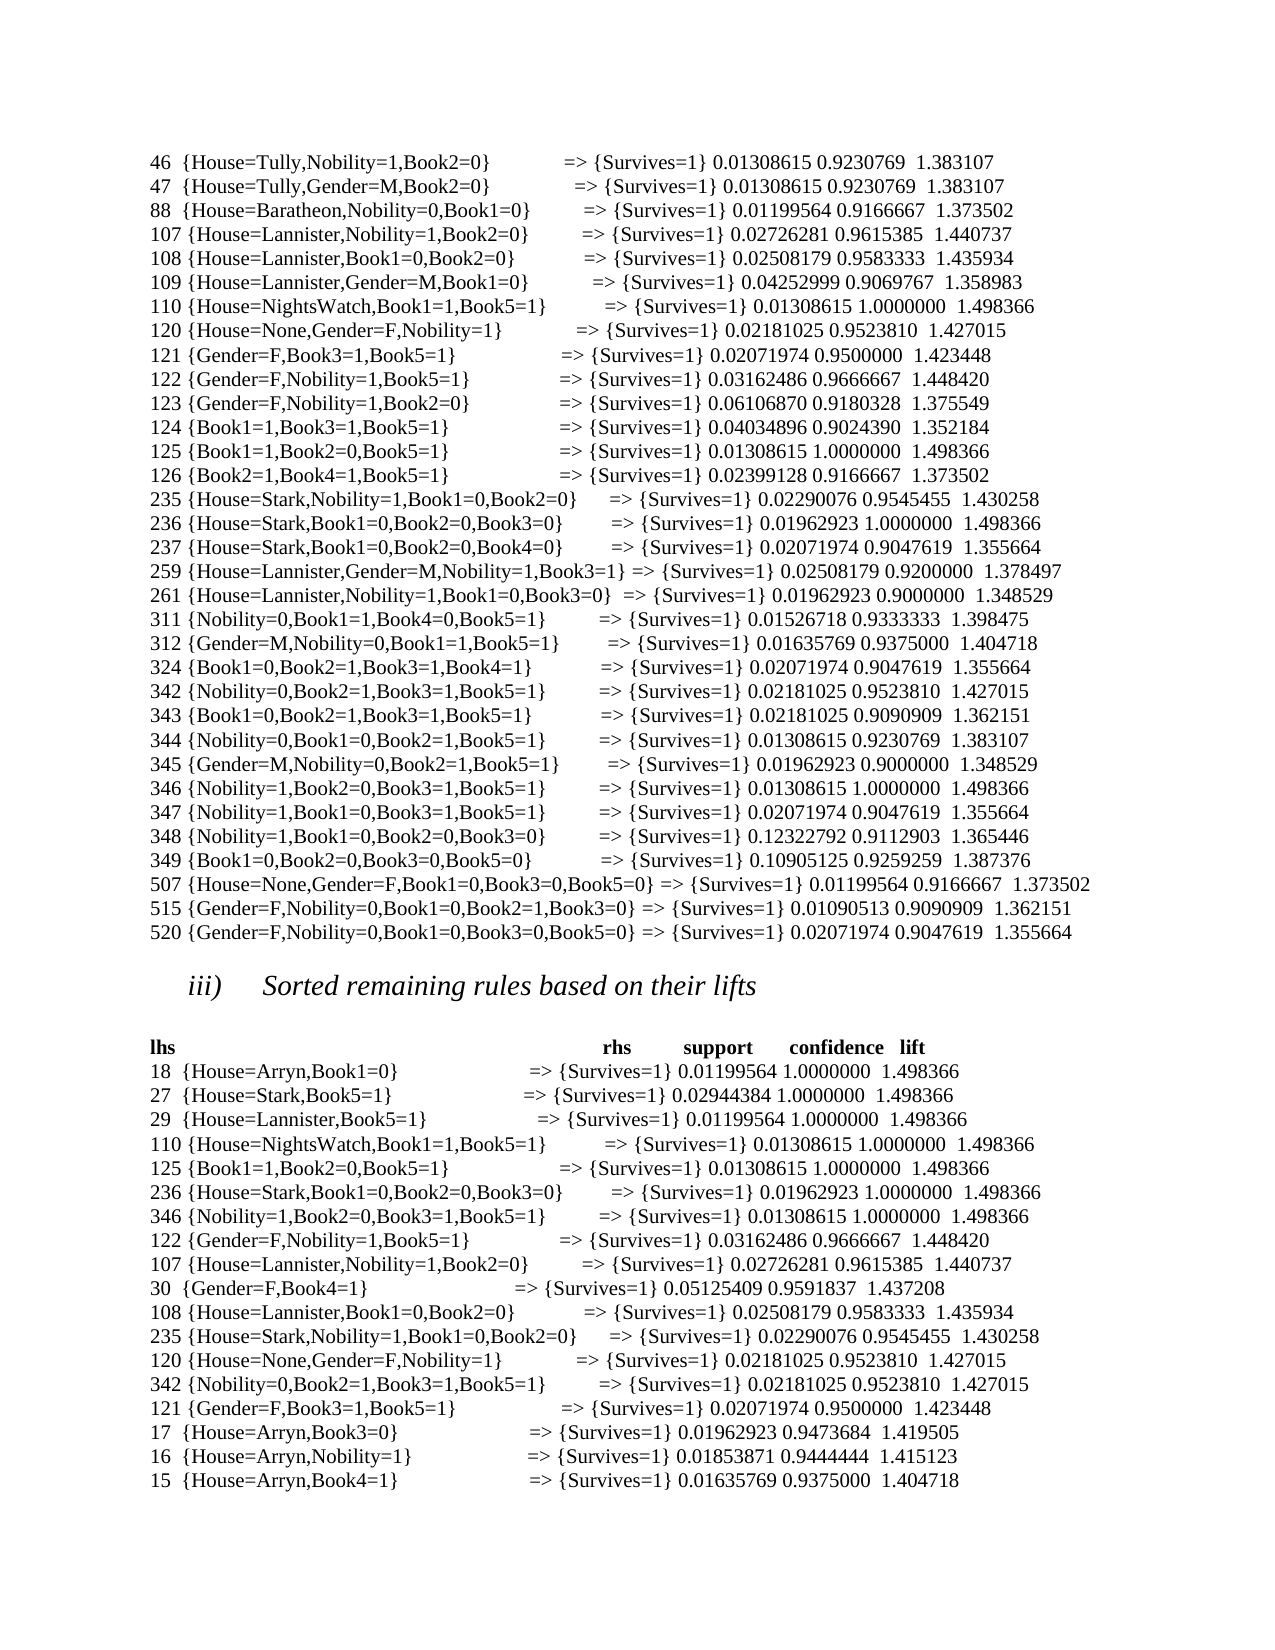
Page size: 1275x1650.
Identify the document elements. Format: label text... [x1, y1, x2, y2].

text 324 {Book1=0,Book2=1,Book3=1,Book4=1} => {Survives=1} 0.02071974 0.9047619 1.355664 [150, 655, 1125, 679]
text 261 {House=Lannister,Nobility=1,Book1=0,Book3=0} => {Survives=1} 0.01962923 0.9000000 1.348529 [150, 583, 1125, 607]
text 343 {Book1=0,Book2=1,Book3=1,Book5=1} => {Survives=1} 0.02181025 0.9090909 1.362151 [150, 703, 1125, 727]
text 29 {House=Lannister,Book5=1} => {Survives=1} 0.01199564 1.0000000 1.498366 [150, 1107, 1125, 1131]
text 107 {House=Lannister,Nobility=1,Book2=0} => {Survives=1} 0.02726281 0.9615385 1.440737 [150, 1252, 1125, 1276]
text 515 {Gender=F,Nobility=0,Book1=0,Book2=1,Book3=0} => {Survives=1} 0.01090513 0.9090909 1.362151 [150, 896, 1125, 920]
text 121 {Gender=F,Book3=1,Book5=1} => {Survives=1} 0.02071974 0.9500000 1.423448 [150, 1396, 1125, 1420]
text 346 {Nobility=1,Book2=0,Book3=1,Book5=1} => {Survives=1} 0.01308615 1.0000000 1.498366 [150, 776, 1125, 800]
text 235 {House=Stark,Nobility=1,Book1=0,Book2=0} => {Survives=1} 0.02290076 0.9545455 1.430258 [150, 487, 1125, 511]
text 349 {Book1=0,Book2=0,Book3=0,Book5=0} => {Survives=1} 0.10905125 0.9259259 1.387376 [150, 848, 1125, 872]
text 348 {Nobility=1,Book1=0,Book2=0,Book3=0} => {Survives=1} 0.12322792 0.9112903 1.365446 [150, 824, 1125, 848]
text 235 {House=Stark,Nobility=1,Book1=0,Book2=0} => {Survives=1} 0.02290076 0.9545455 1.430258 [150, 1324, 1125, 1348]
text 46 {House=Tully,Nobility=1,Book2=0} => {Survives=1} 0.01308615 0.9230769 1.383107 [150, 150, 1125, 174]
text 18 {House=Arryn,Book1=0} => {Survives=1} 0.01199564 1.0000000 1.498366 [150, 1059, 1125, 1083]
text 122 {Gender=F,Nobility=1,Book5=1} => {Survives=1} 0.03162486 0.9666667 1.448420 [150, 1228, 1125, 1252]
text 259 {House=Lannister,Gender=M,Nobility=1,Book3=1} => {Survives=1} 0.02508179 0.9200000 1.378497 [150, 559, 1125, 583]
text 16 {House=Arryn,Nobility=1} => {Survives=1} 0.01853871 0.9444444 1.415123 [150, 1444, 1125, 1468]
text 520 {Gender=F,Nobility=0,Book1=0,Book3=0,Book5=0} => {Survives=1} 0.02071974 0.9047619 1.355664 [150, 920, 1125, 944]
text 507 {House=None,Gender=F,Book1=0,Book3=0,Book5=0} => {Survives=1} 0.01199564 0.9166667 1.373502 [150, 872, 1125, 896]
text 109 {House=Lannister,Gender=M,Book1=0} => {Survives=1} 0.04252999 0.9069767 1.358983 [150, 270, 1125, 294]
text 27 {House=Stark,Book5=1} => {Survives=1} 0.02944384 1.0000000 1.498366 [150, 1083, 1125, 1107]
text 347 {Nobility=1,Book1=0,Book3=1,Book5=1} => {Survives=1} 0.02071974 0.9047619 1.355664 [150, 800, 1125, 824]
text 237 {House=Stark,Book1=0,Book2=0,Book4=0} => {Survives=1} 0.02071974 0.9047619 1.355664 [150, 535, 1125, 559]
text 126 {Book2=1,Book4=1,Book5=1} => {Survives=1} 0.02399128 0.9166667 1.373502 [150, 463, 1125, 487]
text 108 {House=Lannister,Book1=0,Book2=0} => {Survives=1} 0.02508179 0.9583333 1.435934 [150, 246, 1125, 270]
text 120 {House=None,Gender=F,Nobility=1} => {Survives=1} 0.02181025 0.9523810 1.427015 [150, 318, 1125, 342]
text 123 {Gender=F,Nobility=1,Book2=0} => {Survives=1} 0.06106870 0.9180328 1.375549 [150, 391, 1125, 415]
text 125 {Book1=1,Book2=0,Book5=1} => {Survives=1} 0.01308615 1.0000000 1.498366 [150, 1156, 1125, 1179]
text 15 {House=Arryn,Book4=1} => {Survives=1} 0.01635769 0.9375000 1.404718 [150, 1468, 1125, 1492]
text 125 {Book1=1,Book2=0,Book5=1} => {Survives=1} 0.01308615 1.0000000 1.498366 [150, 439, 1125, 463]
text 110 {House=NightsWatch,Book1=1,Book5=1} => {Survives=1} 0.01308615 1.0000000 1.498366 [150, 1131, 1125, 1156]
text 88 {House=Baratheon,Nobility=0,Book1=0} => {Survives=1} 0.01199564 0.9166667 1.373502 [150, 198, 1125, 222]
text 342 {Nobility=0,Book2=1,Book3=1,Book5=1} => {Survives=1} 0.02181025 0.9523810 1.427015 [150, 1372, 1125, 1396]
list Sorted remaining rules based on their lifts [187, 968, 1125, 1002]
text 122 {Gender=F,Nobility=1,Book5=1} => {Survives=1} 0.03162486 0.9666667 1.448420 [150, 367, 1125, 391]
text 311 {Nobility=0,Book1=1,Book4=0,Book5=1} => {Survives=1} 0.01526718 0.9333333 1.398475 [150, 607, 1125, 631]
text 108 {House=Lannister,Book1=0,Book2=0} => {Survives=1} 0.02508179 0.9583333 1.435934 [150, 1300, 1125, 1324]
text 120 {House=None,Gender=F,Nobility=1} => {Survives=1} 0.02181025 0.9523810 1.427015 [150, 1348, 1125, 1372]
text 342 {Nobility=0,Book2=1,Book3=1,Book5=1} => {Survives=1} 0.02181025 0.9523810 1.427015 [150, 679, 1125, 703]
text 47 {House=Tully,Gender=M,Book2=0} => {Survives=1} 0.01308615 0.9230769 1.383107 [150, 174, 1125, 198]
text 107 {House=Lannister,Nobility=1,Book2=0} => {Survives=1} 0.02726281 0.9615385 1.440737 [150, 222, 1125, 246]
text 345 {Gender=M,Nobility=0,Book2=1,Book5=1} => {Survives=1} 0.01962923 0.9000000 1.348529 [150, 752, 1125, 776]
text 124 {Book1=1,Book3=1,Book5=1} => {Survives=1} 0.04034896 0.9024390 1.352184 [150, 415, 1125, 439]
text 312 {Gender=M,Nobility=0,Book1=1,Book5=1} => {Survives=1} 0.01635769 0.9375000 1.404718 [150, 631, 1125, 655]
text 30 {Gender=F,Book4=1} => {Survives=1} 0.05125409 0.9591837 1.437208 [150, 1276, 1125, 1300]
text 236 {House=Stark,Book1=0,Book2=0,Book3=0} => {Survives=1} 0.01962923 1.0000000 1.498366 [150, 1179, 1125, 1204]
text 121 {Gender=F,Book3=1,Book5=1} => {Survives=1} 0.02071974 0.9500000 1.423448 [150, 342, 1125, 367]
text 110 {House=NightsWatch,Book1=1,Book5=1} => {Survives=1} 0.01308615 1.0000000 1.498366 [150, 294, 1125, 318]
text 346 {Nobility=1,Book2=0,Book3=1,Book5=1} => {Survives=1} 0.01308615 1.0000000 1.498366 [150, 1204, 1125, 1228]
text 236 {House=Stark,Book1=0,Book2=0,Book3=0} => {Survives=1} 0.01962923 1.0000000 1.498366 [150, 511, 1125, 535]
text lhs rhs support confidence lift [150, 1035, 1125, 1059]
text 17 {House=Arryn,Book3=0} => {Survives=1} 0.01962923 0.9473684 1.419505 [150, 1420, 1125, 1444]
text 344 {Nobility=0,Book1=0,Book2=1,Book5=1} => {Survives=1} 0.01308615 0.9230769 1.383107 [150, 727, 1125, 752]
